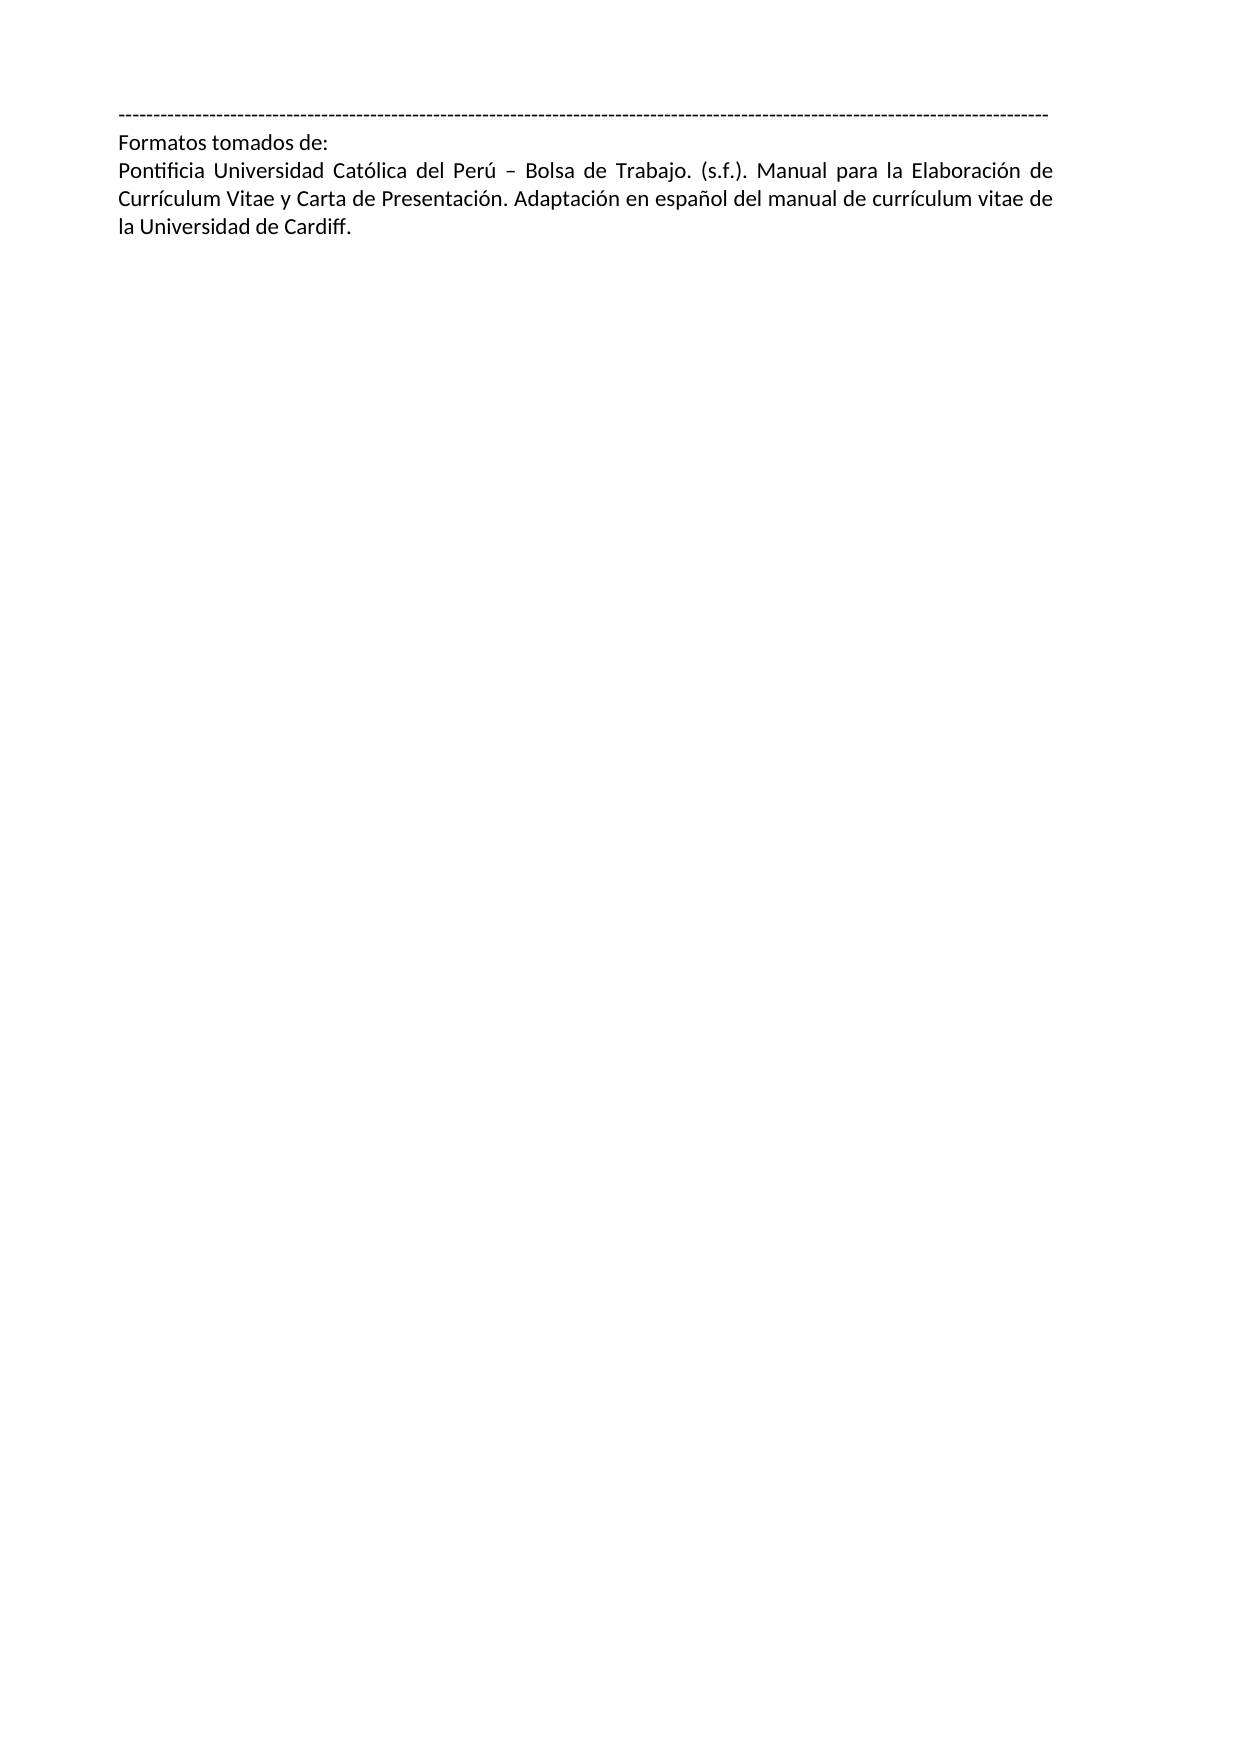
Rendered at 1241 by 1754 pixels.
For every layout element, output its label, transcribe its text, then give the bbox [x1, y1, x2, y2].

table_header ------------------------------------------------------------------------------------------------------------------------------------- Formatos tomados de: Pontificia Universidad Católica del Perú – Bolsa de Trabajo. (s.f.). Manual para la Elaboración de Currículum Vitae y Carta de Presentación. Adaptación en español del manual de currículum vitae de la Universidad de Cardiff. [107, 100, 1066, 240]
